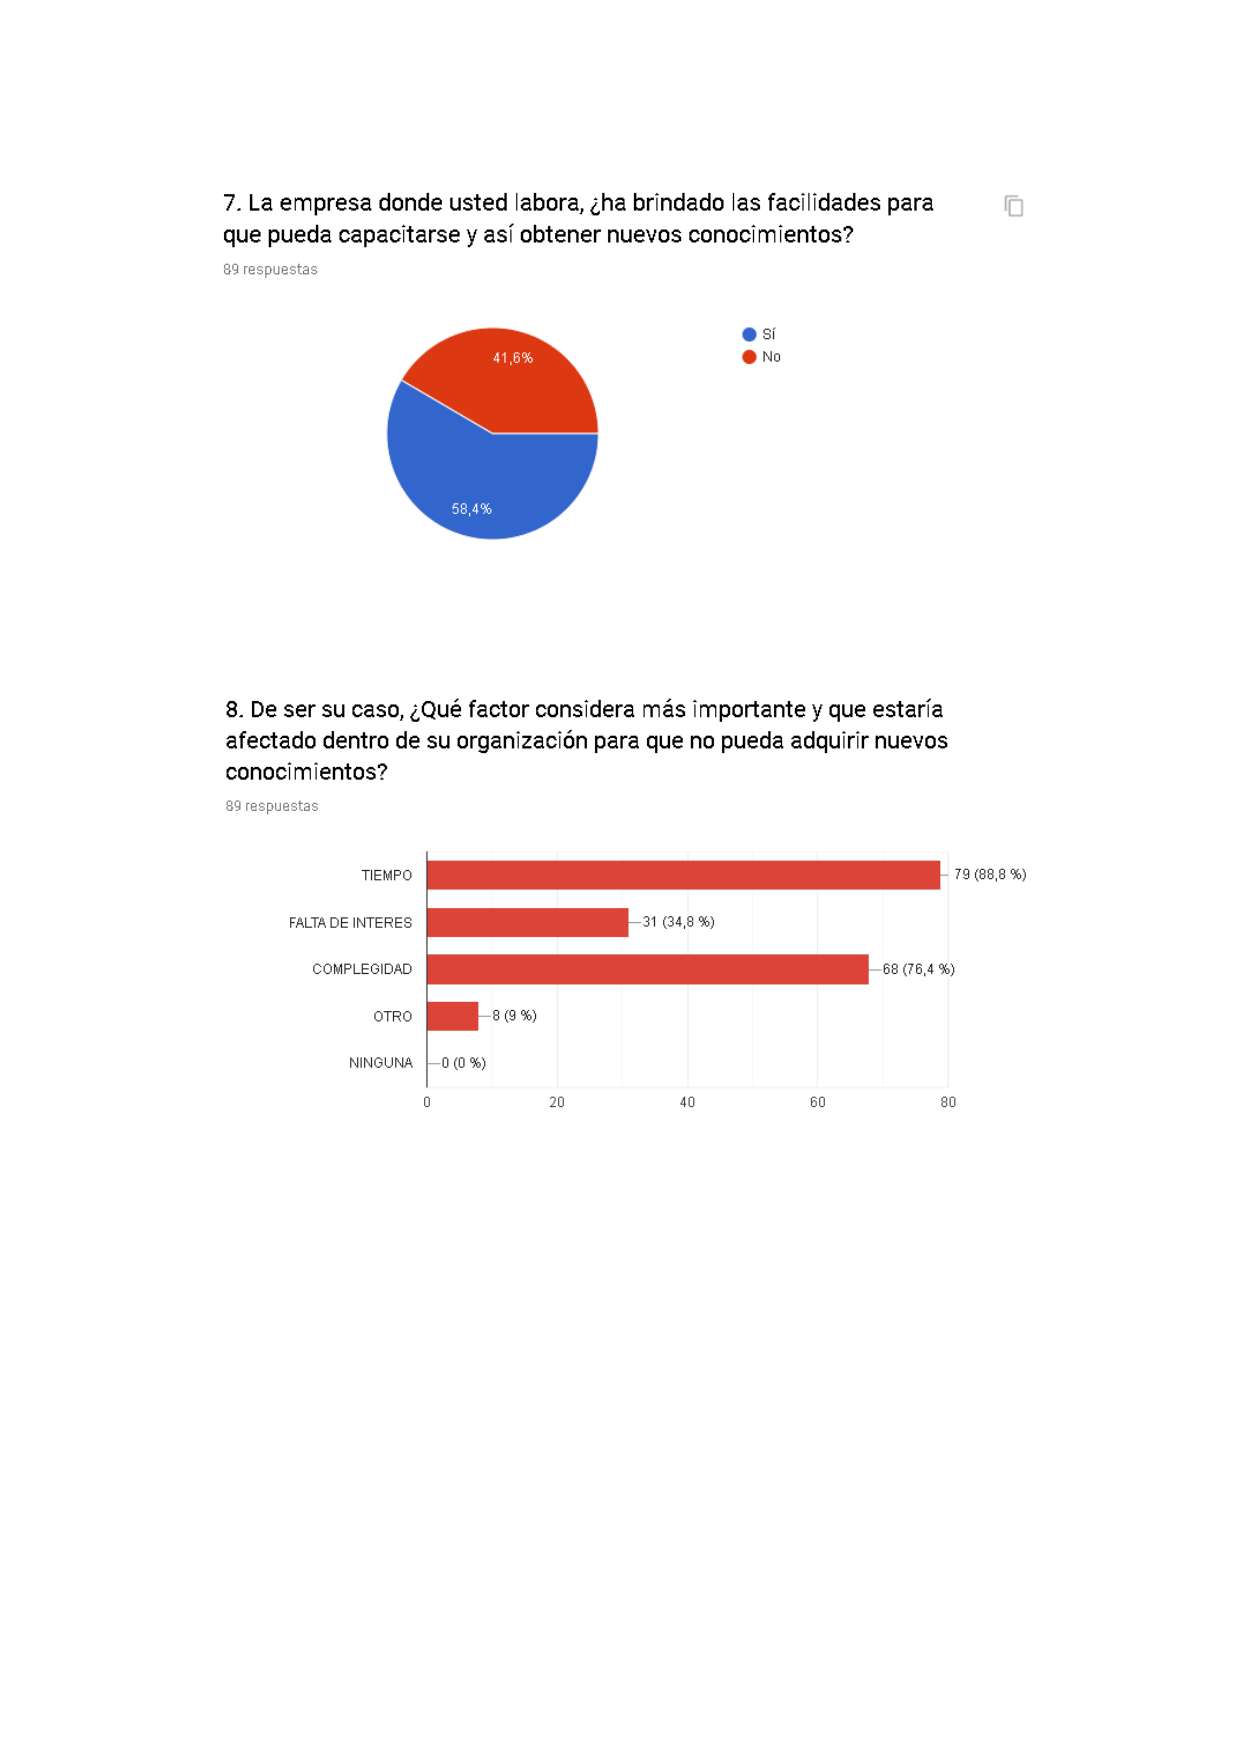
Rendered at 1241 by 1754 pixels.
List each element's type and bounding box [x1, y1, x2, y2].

picture [177, 650, 1063, 1209]
picture [177, 147, 1063, 632]
